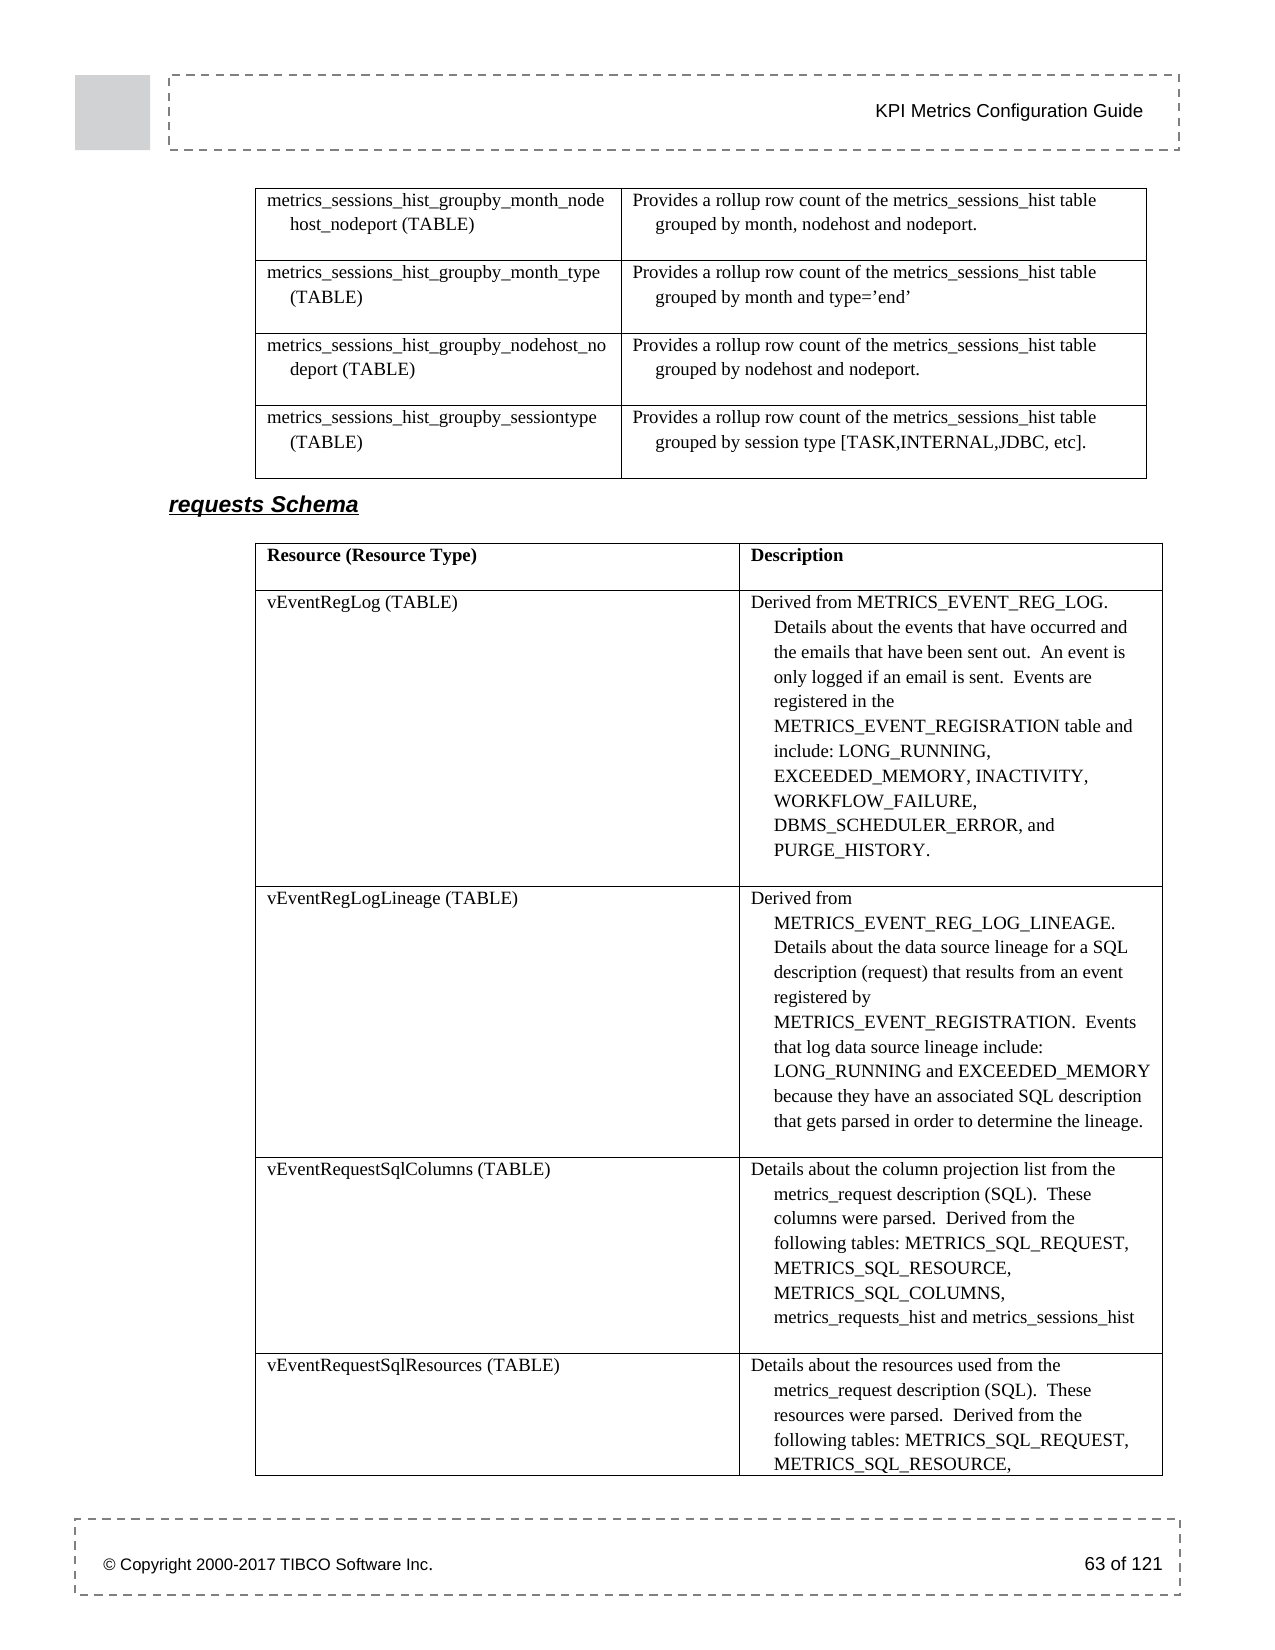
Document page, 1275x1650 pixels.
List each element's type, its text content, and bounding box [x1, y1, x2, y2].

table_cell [256, 1354, 739, 1475]
table_cell vEventRegLog (TABLE) [256, 591, 739, 886]
table_cell vEventRegLogLineage (TABLE) [256, 887, 739, 1157]
subtitle requests Schema [169, 491, 1162, 517]
table_cell metrics_sessions_hist_groupby_sessiontype (TABLE) [256, 406, 621, 477]
table_cell Derived from METRICS_EVENT_REG_LOG. Details about the events that have occurred and the emails that have been sent out. An event is only logged if an email is sent. Events are registered in the METRICS_EVENT_REGISRATION table and include: LONG_RUNNING, EXCEEDED_MEMORY, INACTIVITY, WORKFLOW_FAILURE, DBMS_SCHEDULER_ERROR, and PURGE_HISTORY. [740, 591, 1162, 886]
table_header Description [740, 544, 1162, 590]
table_cell metrics_sessions_hist_groupby_nodehost_nodeport (TABLE) [256, 334, 621, 405]
table_cell metrics_sessions_hist_groupby_month_type (TABLE) [256, 261, 621, 332]
table_cell Details about the column projection list from the metrics_request description (SQL). These columns were parsed. Derived from the following tables: METRICS_SQL_REQUEST, METRICS_SQL_RESOURCE, METRICS_SQL_COLUMNS, metrics_requests_hist and metrics_sessions_hist [740, 1158, 1162, 1353]
table_cell Provides a rollup row count of the metrics_sessions_hist table grouped by nodehost and nodeport. [622, 334, 1146, 405]
table_cell vEventRequestSqlColumns (TABLE) [256, 1158, 739, 1353]
table_cell Provides a rollup row count of the metrics_sessions_hist table grouped by session type [TASK,INTERNAL,JDBC, etc]. [622, 406, 1146, 477]
table_cell Derived from METRICS_EVENT_REG_LOG_LINEAGE. Details about the data source lineage for a SQL description (request) that results from an event registered by METRICS_EVENT_REGISTRATION. Events that log data source lineage include: LONG_RUNNING and EXCEEDED_MEMORY because they have an associated SQL description that gets parsed in order to determine the lineage. [740, 887, 1162, 1157]
table_cell metrics_sessions_hist_groupby_month_nodehost_nodeport (TABLE) [256, 189, 621, 260]
table_cell Provides a rollup row count of the metrics_sessions_hist table grouped by month, nodehost and nodeport. [622, 189, 1146, 260]
table_cell Provides a rollup row count of the metrics_sessions_hist table grouped by month and type=’end’ [622, 261, 1146, 332]
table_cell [740, 1354, 1162, 1475]
table_header Resource (Resource Type) [256, 544, 739, 590]
